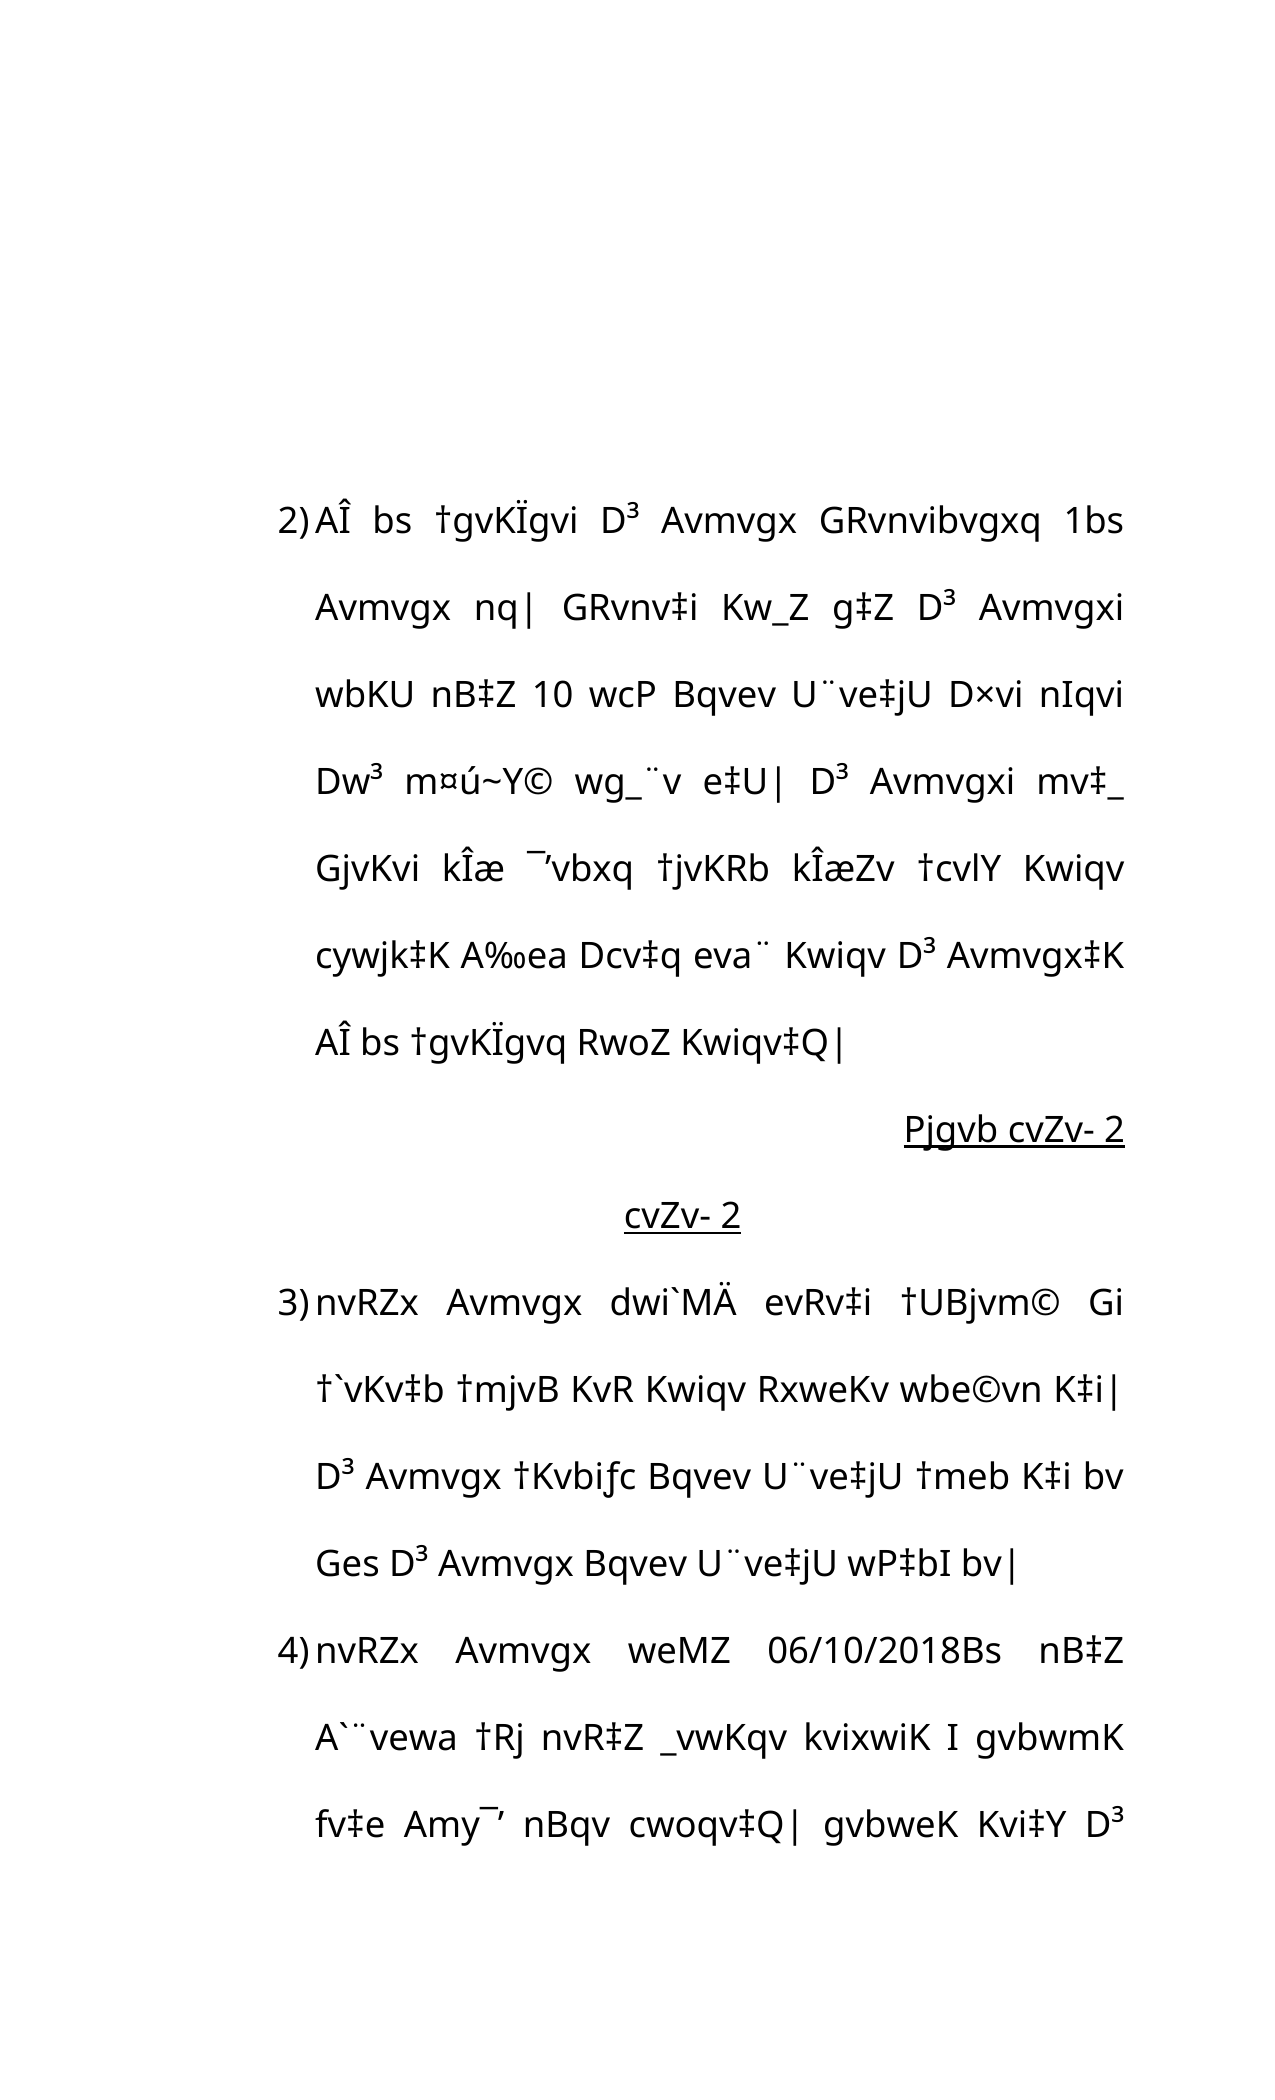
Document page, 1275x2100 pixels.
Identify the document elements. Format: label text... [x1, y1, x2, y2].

text cvZv- 2 [240, 1190, 1125, 1240]
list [277, 1624, 1125, 1848]
list nvRZx Avmvgx dwi`MÄ evRv‡i †UBjvm© Gi †`vKv‡b †mjvB KvR Kwiqv RxweKv wbe©vn K‡i| D³ Avmvgx †Kvbiƒc Bqvev U¨ve‡jU †meb K‡i bv Ges D³ Avmvgx Bqvev U¨ve‡jU wP‡bI bv| [277, 1277, 1125, 1587]
list AÎ bs †gvKÏgvi D³ Avmvgx GRvnvibvgxq 1bs Avmvgx nq| GRvnv‡i Kw_Z g‡Z D³ Avmvgxi wbKU nB‡Z 10 wcP Bqvev U¨ve‡jU D×vi nIqvi Dw³ m¤ú~Y© wg_¨v e‡U| D³ Avmvgxi mv‡_ GjvKvi kÎæ ¯’vbxq †jvKRb kÎæZv †cvlY Kwiqv cywjk‡K A‰ea Dcv‡q eva¨ Kwiqv D³ Avmvgx‡K AÎ bs †gvKÏgvq RwoZ Kwiqv‡Q| [277, 495, 1125, 1066]
text Pjgvb cvZv- 2 [240, 1103, 1125, 1153]
